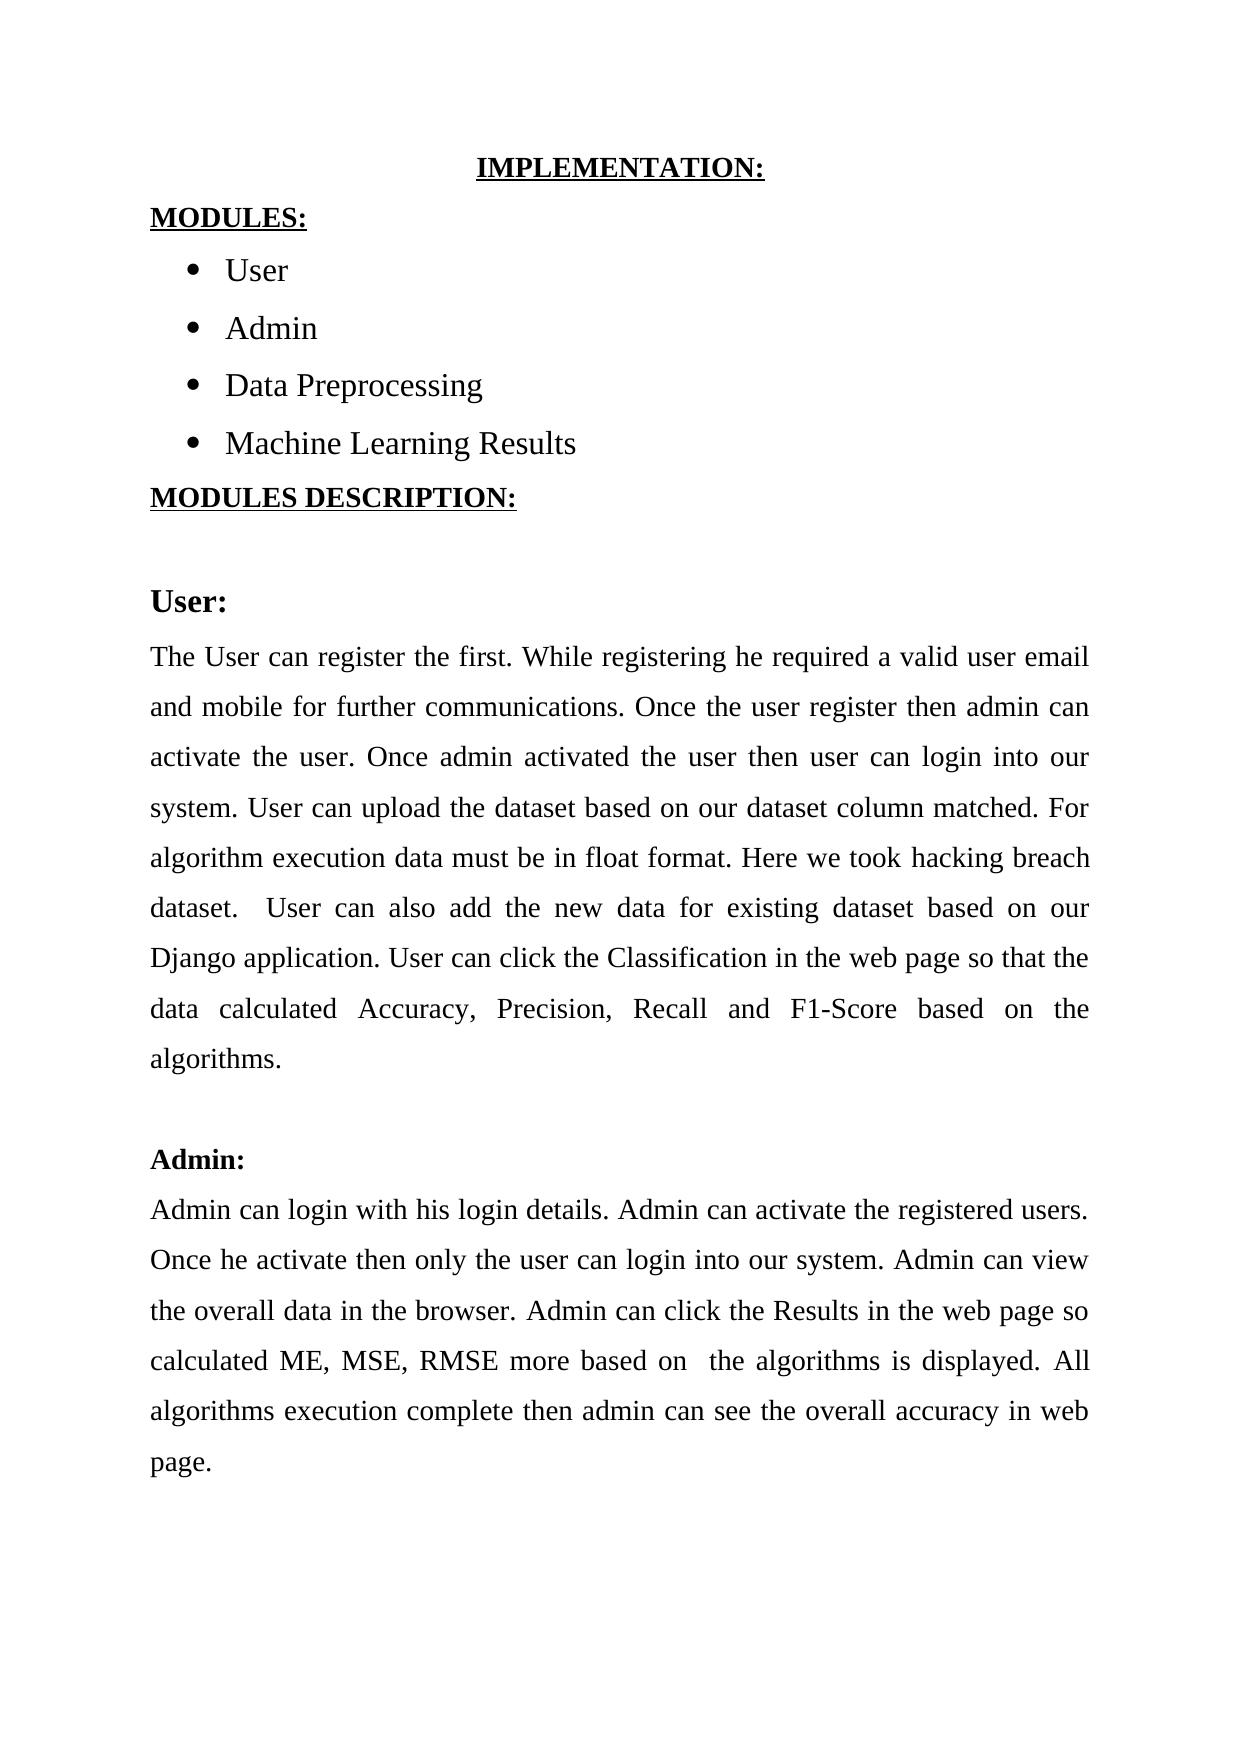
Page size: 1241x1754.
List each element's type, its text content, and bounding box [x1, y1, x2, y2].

text Admin can login with his login details. Admin can activate the registered users. Once he activate then only the user can login into our system. Admin can view the overall data in the browser. Admin can click the Results in the web page so calculated ME, MSE, RMSE more based on the algorithms is displayed. All algorithms execution complete then admin can see the overall accuracy in web page. [150, 1192, 1090, 1477]
text IMPLEMENTATION: [150, 150, 1090, 183]
list Admin [187, 308, 1090, 346]
text Admin: [150, 1142, 1090, 1175]
text User: [150, 581, 1090, 619]
text MODULES DESCRIPTION: [150, 481, 1090, 514]
text The User can register the first. While registering he required a valid user email and mobile for further communications. Once the user register then admin can activate the user. Once admin activated the user then user can login into our system. User can upload the dataset based on our dataset column matched. For algorithm execution data must be in float format. Here we took hacking breach dataset. User can also add the new data for existing dataset based on our Django application. User can click the Classification in the web page so that the data calculated Accuracy, Precision, Recall and F1-Score based on the algorithms. [150, 639, 1090, 1075]
text MODULES: [150, 200, 1090, 234]
list User [187, 251, 1090, 289]
list Data Preprocessing [187, 366, 1090, 404]
list Machine Learning Results [187, 423, 1090, 461]
